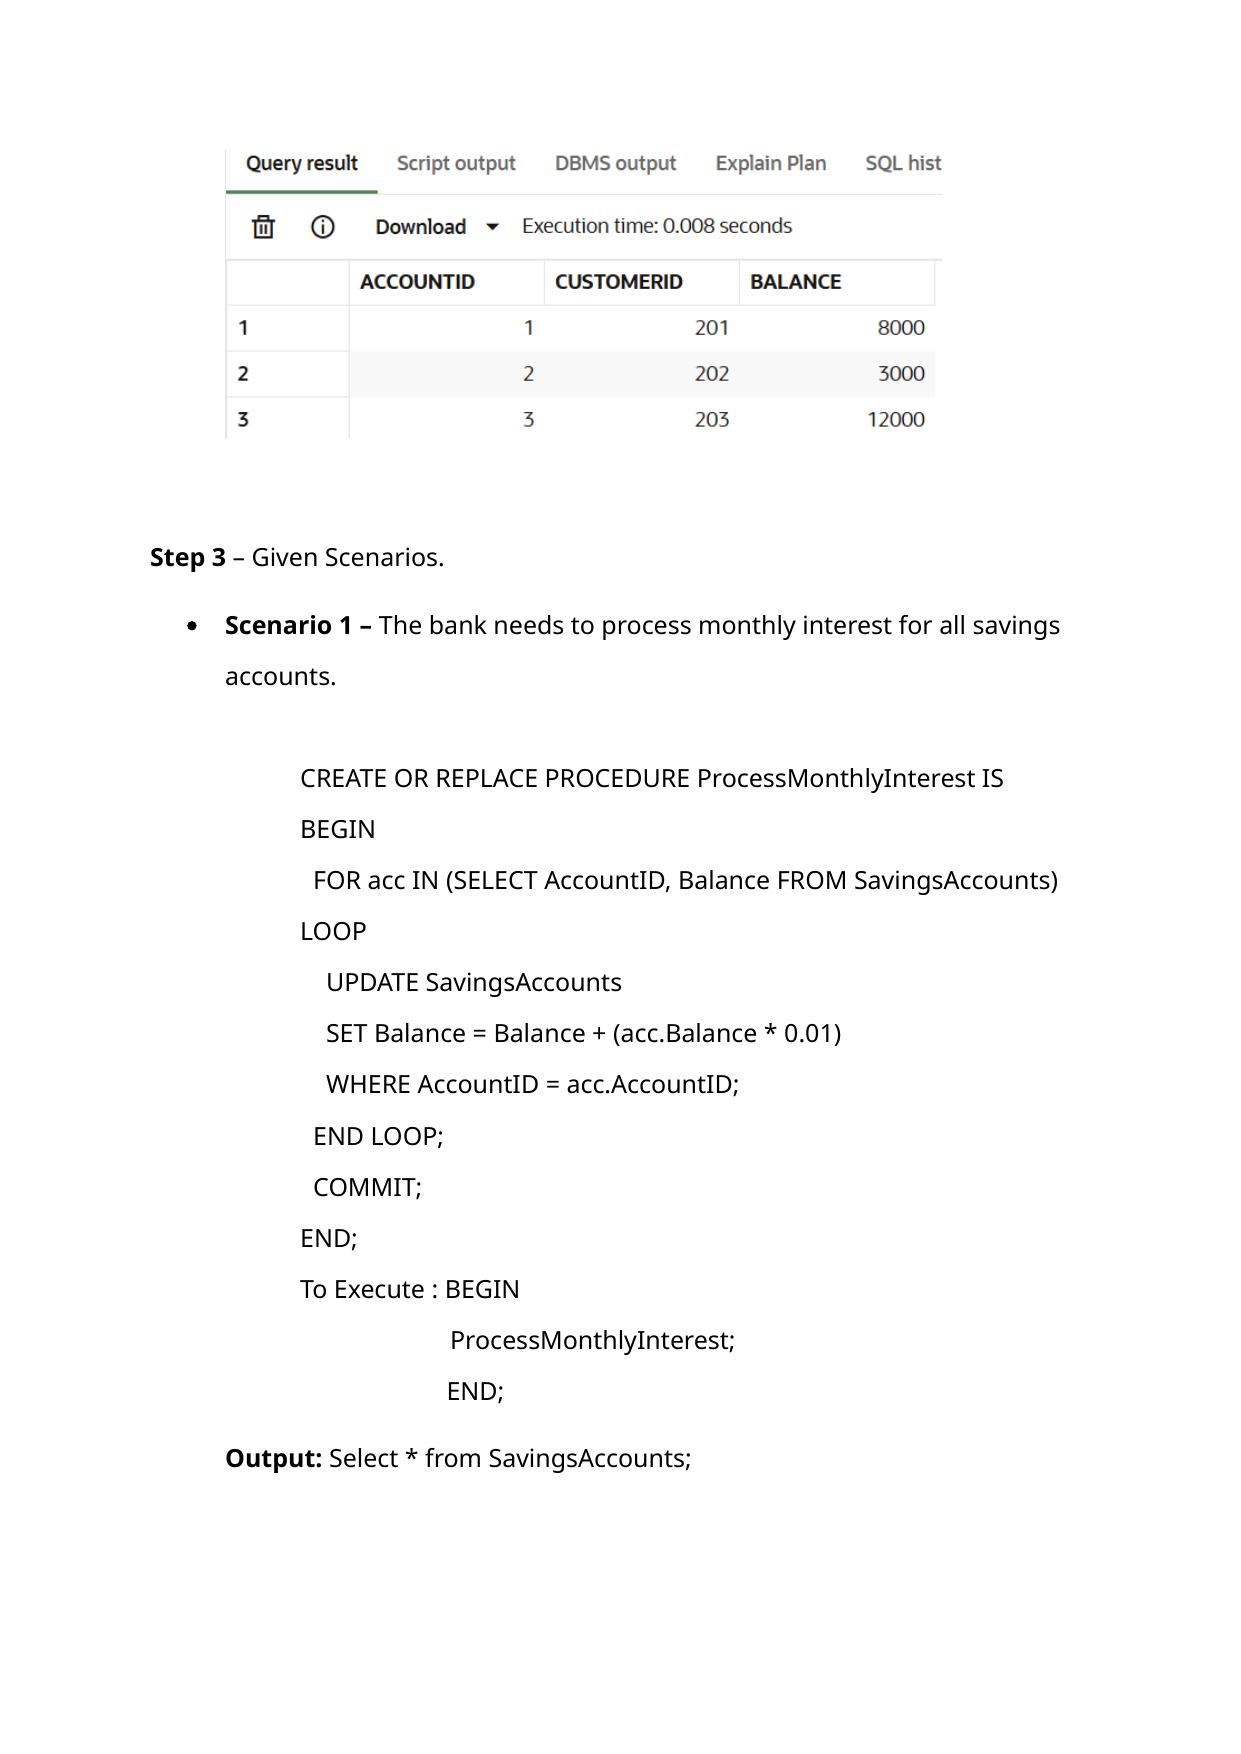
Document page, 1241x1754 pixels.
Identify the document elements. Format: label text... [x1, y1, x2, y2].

list END; [375, 1373, 1090, 1407]
list FOR acc IN (SELECT AccountID, Balance FROM SavingsAccounts) LOOP [300, 863, 1090, 948]
list CREATE OR REPLACE PROCEDURE ProcessMonthlyInterest IS [300, 761, 1090, 795]
list BEGIN [300, 812, 1090, 846]
text Step 3 – Given Scenarios. [150, 540, 1090, 574]
picture [225, 150, 942, 439]
list UPDATE SavingsAccounts [300, 965, 1090, 999]
list To Execute : BEGIN [300, 1271, 1090, 1305]
list END; [300, 1220, 1090, 1254]
text Output: Select * from SavingsAccounts; [150, 1441, 1090, 1475]
list ProcessMonthlyInterest; [300, 1322, 1090, 1356]
list END LOOP; [300, 1118, 1090, 1152]
list COMMIT; [300, 1169, 1090, 1203]
list WHERE AccountID = acc.AccountID; [300, 1067, 1090, 1101]
list SET Balance = Balance + (acc.Balance * 0.01) [300, 1016, 1090, 1050]
list Scenario 1 – The bank needs to process monthly interest for all savings accounts. [187, 608, 1090, 693]
